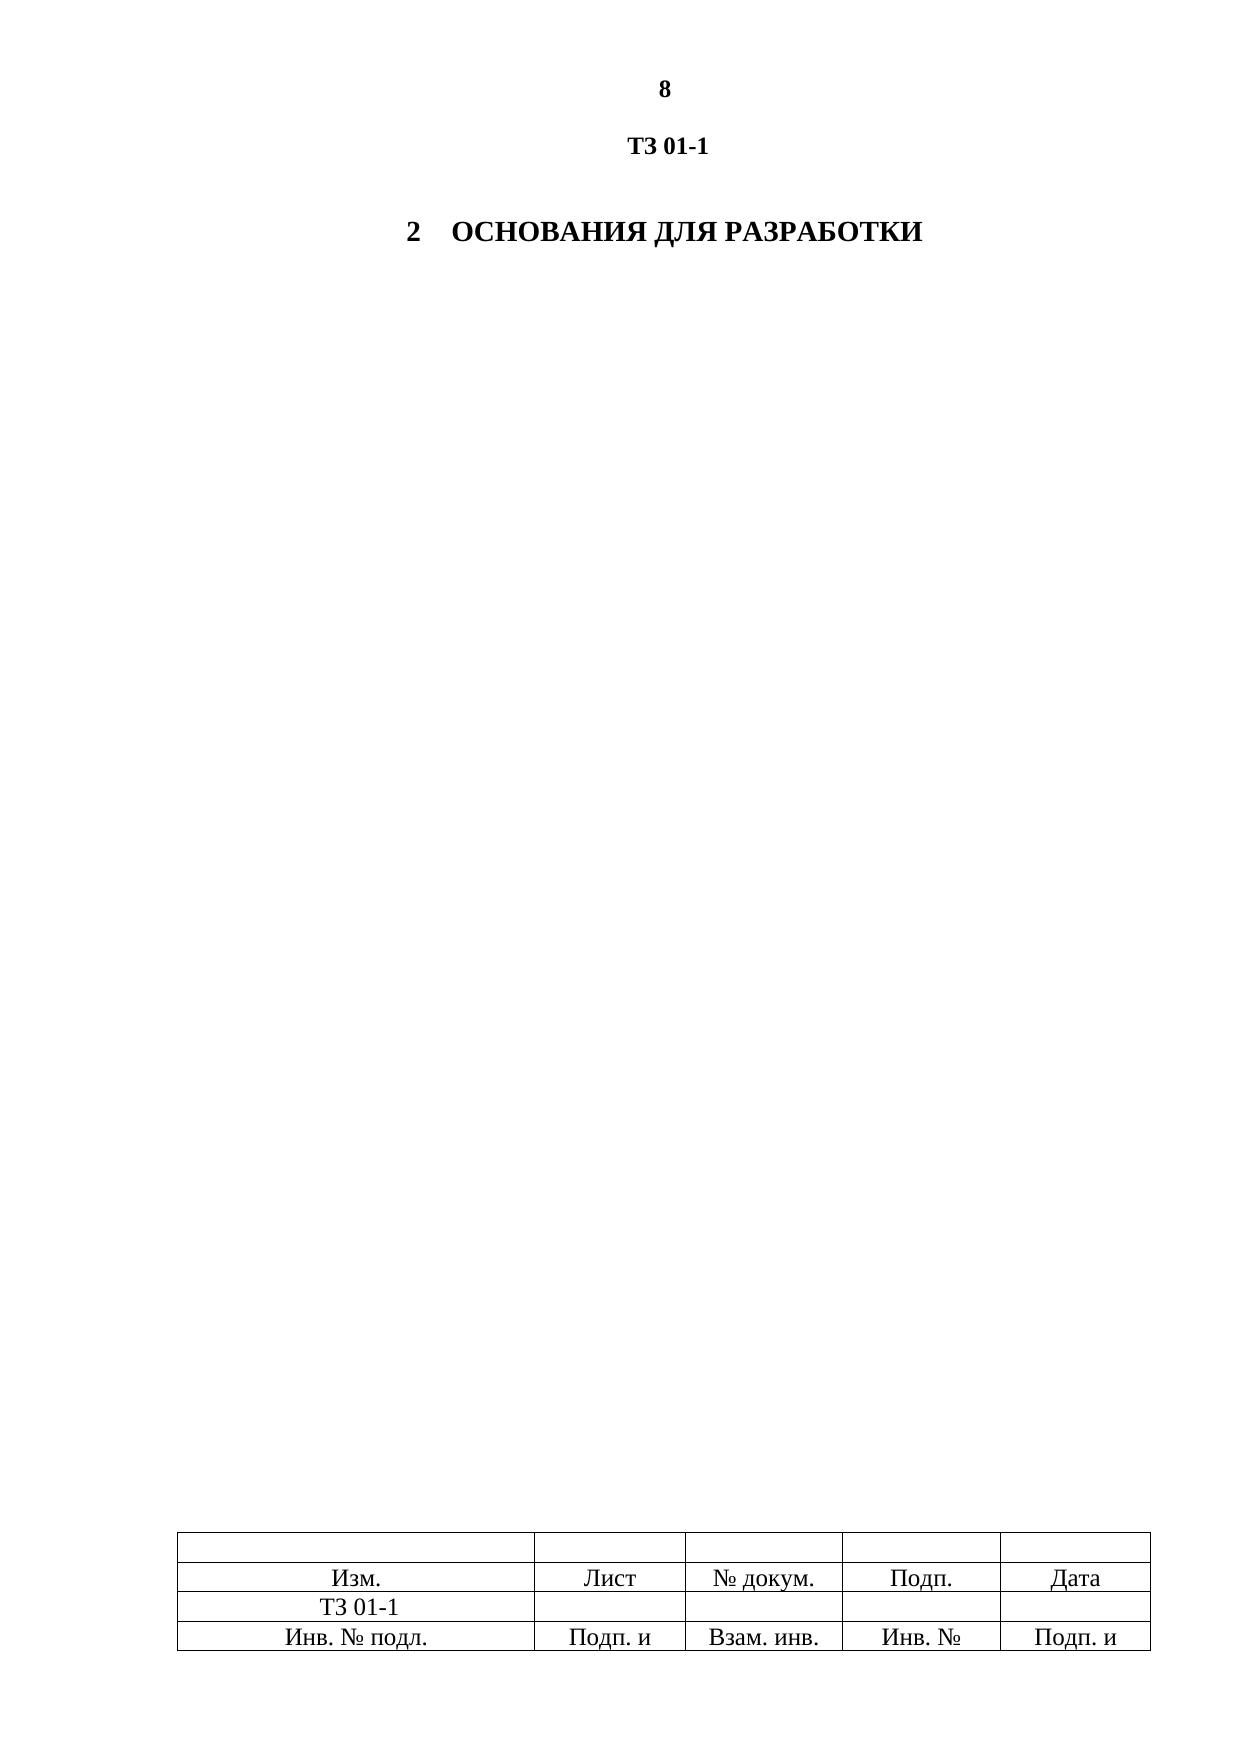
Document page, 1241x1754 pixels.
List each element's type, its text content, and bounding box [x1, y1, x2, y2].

subtitle ОСНОВАНИЯ ДЛЯ РАЗРАБОТКИ [177, 214, 1152, 247]
